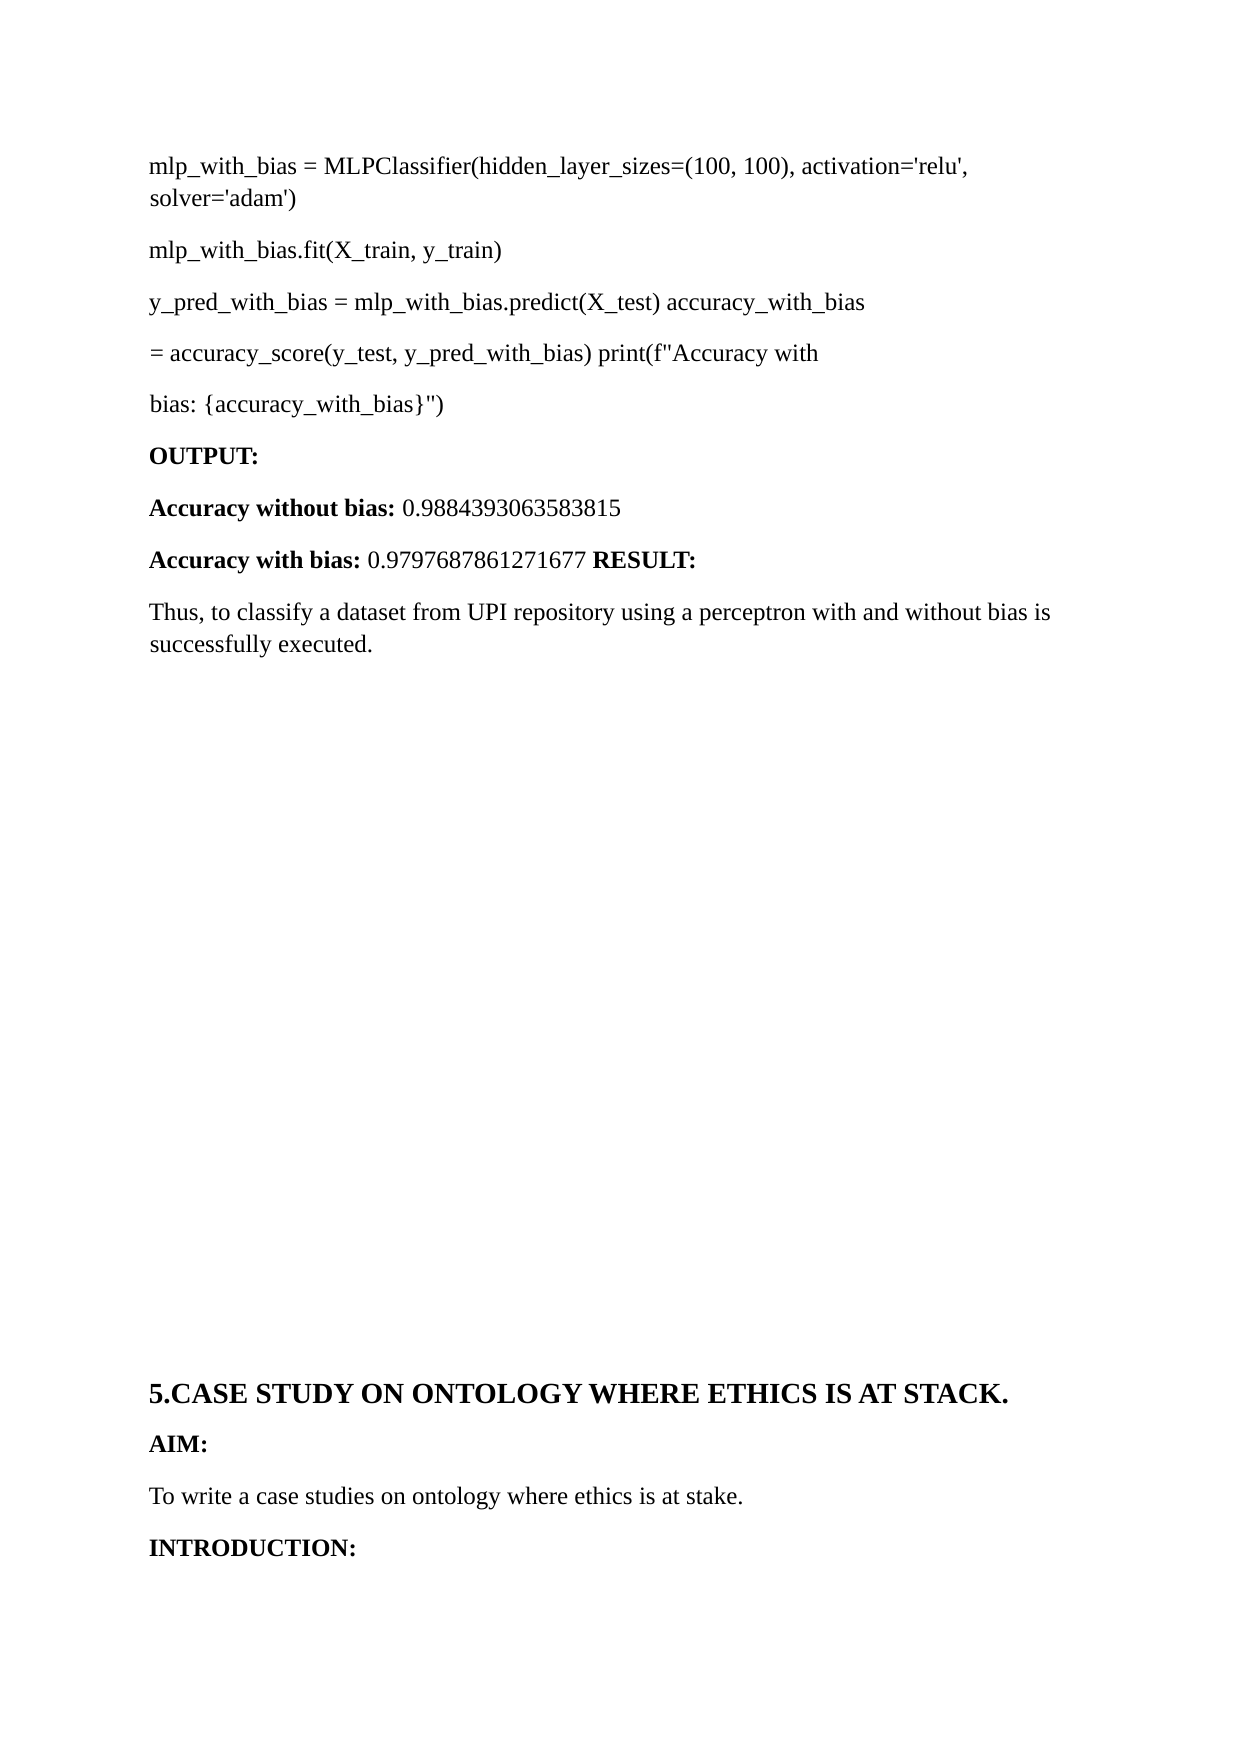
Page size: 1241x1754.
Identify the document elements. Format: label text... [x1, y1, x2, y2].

text OUTPUT: [148, 441, 1088, 470]
text Thus, to classify a dataset from UPI repository using a perceptron with and without bias is successfully executed. [148, 597, 1088, 658]
text Accuracy with bias: 0.9797687861271677 RESULT: [148, 545, 699, 574]
text 5.CASE STUDY ON ONTOLOGY WHERE ETHICS IS AT STACK. [148, 1376, 1088, 1410]
text Accuracy without bias: 0.9884393063583815 [148, 493, 1088, 522]
text INTRODUCTION: [148, 1533, 1088, 1562]
text AIM: [148, 1429, 1088, 1458]
text y_pred_with_bias = mlp_with_bias.predict(X_test) accuracy_with_bias = accuracy_score(y_test, y_pred_with_bias) print(f"Accuracy with bias: {accuracy_with_bias}") [148, 287, 866, 418]
text mlp_with_bias = MLPClassifier(hidden_layer_sizes=(100, 100), activation='relu', solver='adam') [148, 151, 1088, 212]
text mlp_with_bias.fit(X_train, y_train) [148, 235, 1088, 263]
text To write a case studies on ontology where ethics is at stake. [148, 1481, 1088, 1510]
